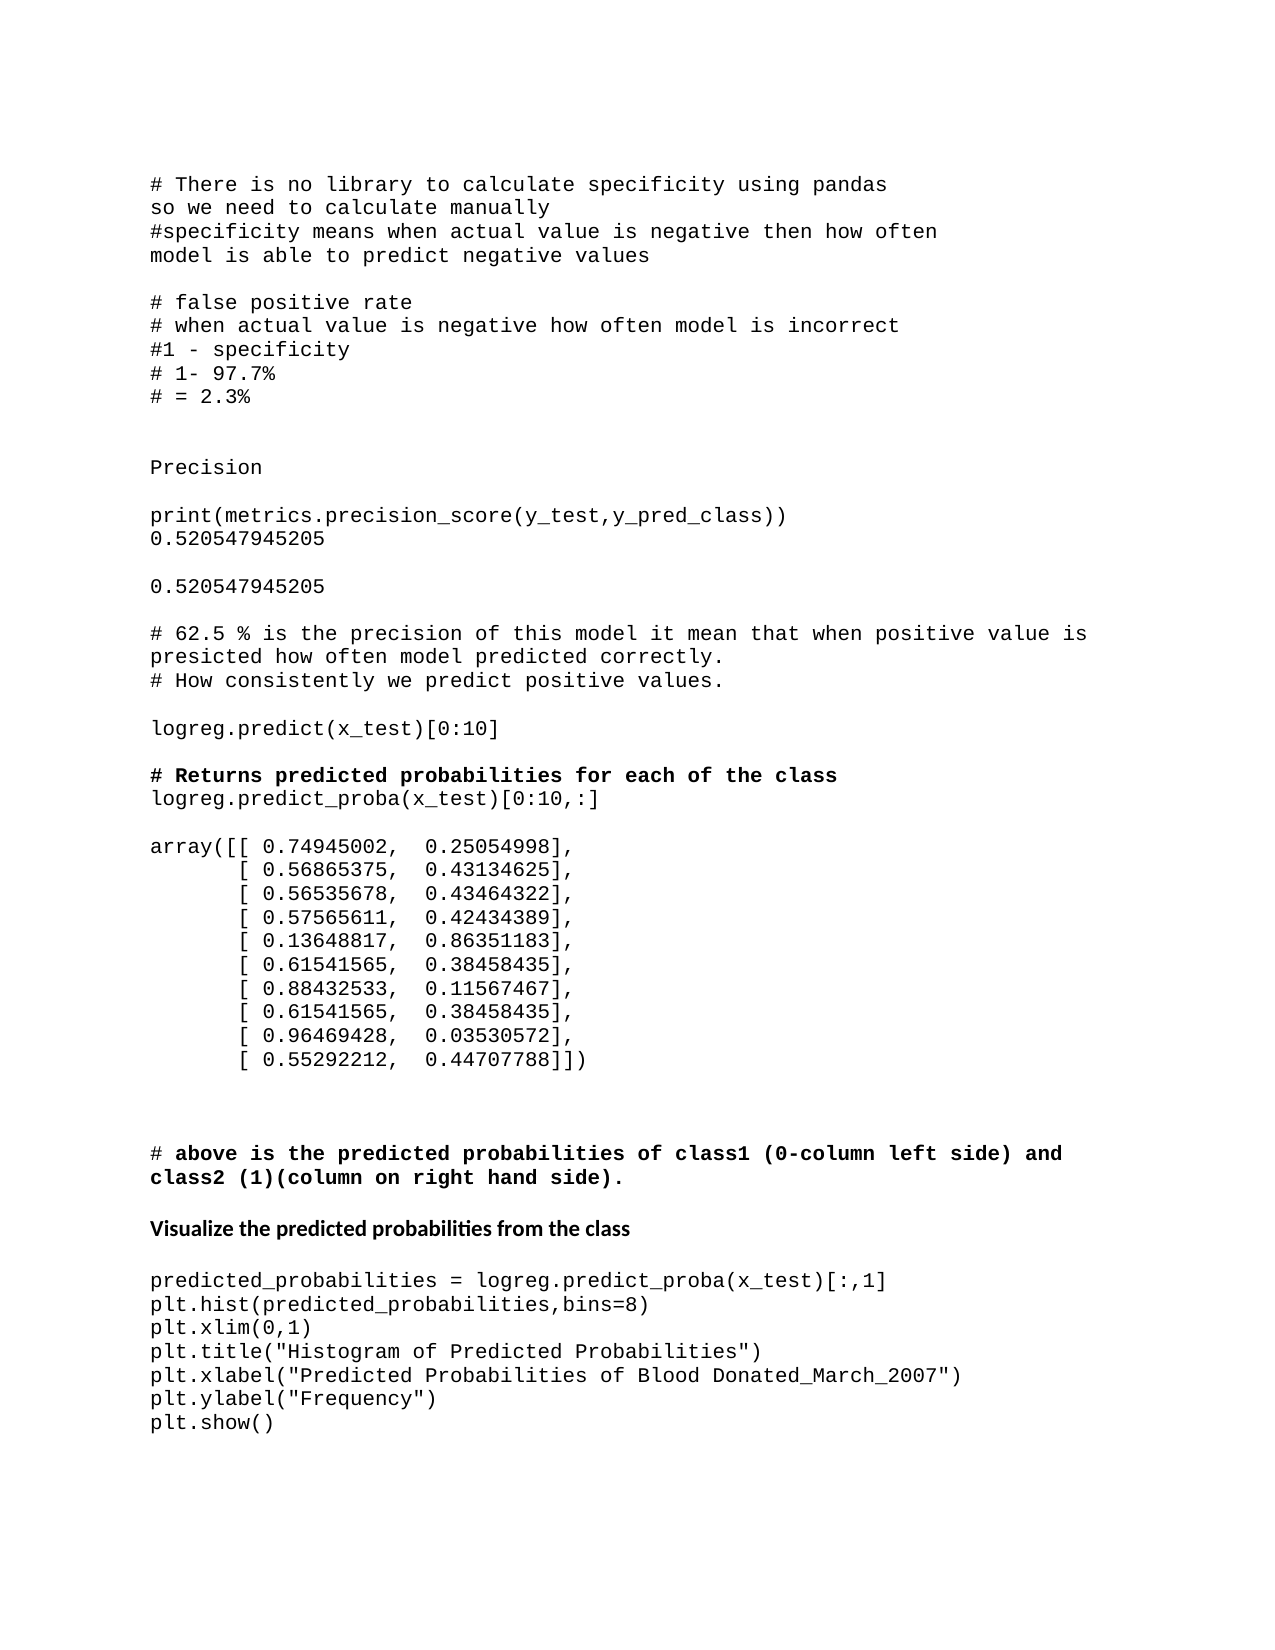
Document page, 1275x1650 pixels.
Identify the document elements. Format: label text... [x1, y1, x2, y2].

text print(metrics.precision_score(y_test,y_pred_class)) [150, 505, 1125, 528]
text # = 2.3% [150, 386, 1125, 410]
text [ 0.61541565, 0.38458435], [150, 1001, 1125, 1025]
text # Returns predicted probabilities for each of the class [150, 765, 1125, 788]
text plt.hist(predicted_probabilities,bins=8) [150, 1294, 1125, 1317]
text [ 0.61541565, 0.38458435], [150, 954, 1125, 978]
text # 62.5 % is the precision of this model it mean that when positive value is presicted how often model predicted correctly. [150, 623, 1125, 670]
text 0.520547945205 [150, 576, 1125, 599]
text [ 0.55292212, 0.44707788]]) [150, 1048, 1125, 1072]
text plt.xlim(0,1) [150, 1317, 1125, 1341]
text plt.ylabel("Frequency") [150, 1388, 1125, 1412]
text logreg.predict(x_test)[0:10] [150, 717, 1125, 741]
text plt.xlabel("Predicted Probabilities of Blood Donated_March_2007") [150, 1365, 1125, 1388]
text plt.show() [150, 1412, 1125, 1436]
text plt.title("Histogram of Predicted Probabilities") [150, 1341, 1125, 1365]
text # There is no library to calculate specificity using pandas [150, 174, 1125, 197]
text model is able to predict negative values [150, 244, 1125, 268]
text #specificity means when actual value is negative then how often [150, 221, 1125, 244]
text # 1- 97.7% [150, 363, 1125, 386]
text [ 0.96469428, 0.03530572], [150, 1025, 1125, 1048]
text [ 0.13648817, 0.86351183], [150, 930, 1125, 954]
text #1 - specificity [150, 339, 1125, 363]
text predicted_probabilities = logreg.predict_proba(x_test)[:,1] [150, 1270, 1125, 1294]
text # How consistently we predict positive values. [150, 670, 1125, 694]
text [ 0.57565611, 0.42434389], [150, 907, 1125, 930]
text logreg.predict_proba(x_test)[0:10,:] [150, 788, 1125, 812]
text array([[ 0.74945002, 0.25054998], [150, 836, 1125, 859]
text [ 0.56535678, 0.43464322], [150, 883, 1125, 907]
text # false positive rate [150, 292, 1125, 316]
text Visualize the predicted probabilities from the class [150, 1214, 1125, 1242]
text 0.520547945205 [150, 528, 1125, 552]
text [ 0.88432533, 0.11567467], [150, 978, 1125, 1001]
text Precision [150, 457, 1125, 481]
text # when actual value is negative how often model is incorrect [150, 316, 1125, 339]
text so we need to calculate manually [150, 197, 1125, 221]
text # above is the predicted probabilities of class1 (0-column left side) and class2 (1)(column on right hand side). [150, 1143, 1125, 1190]
text [ 0.56865375, 0.43134625], [150, 859, 1125, 883]
